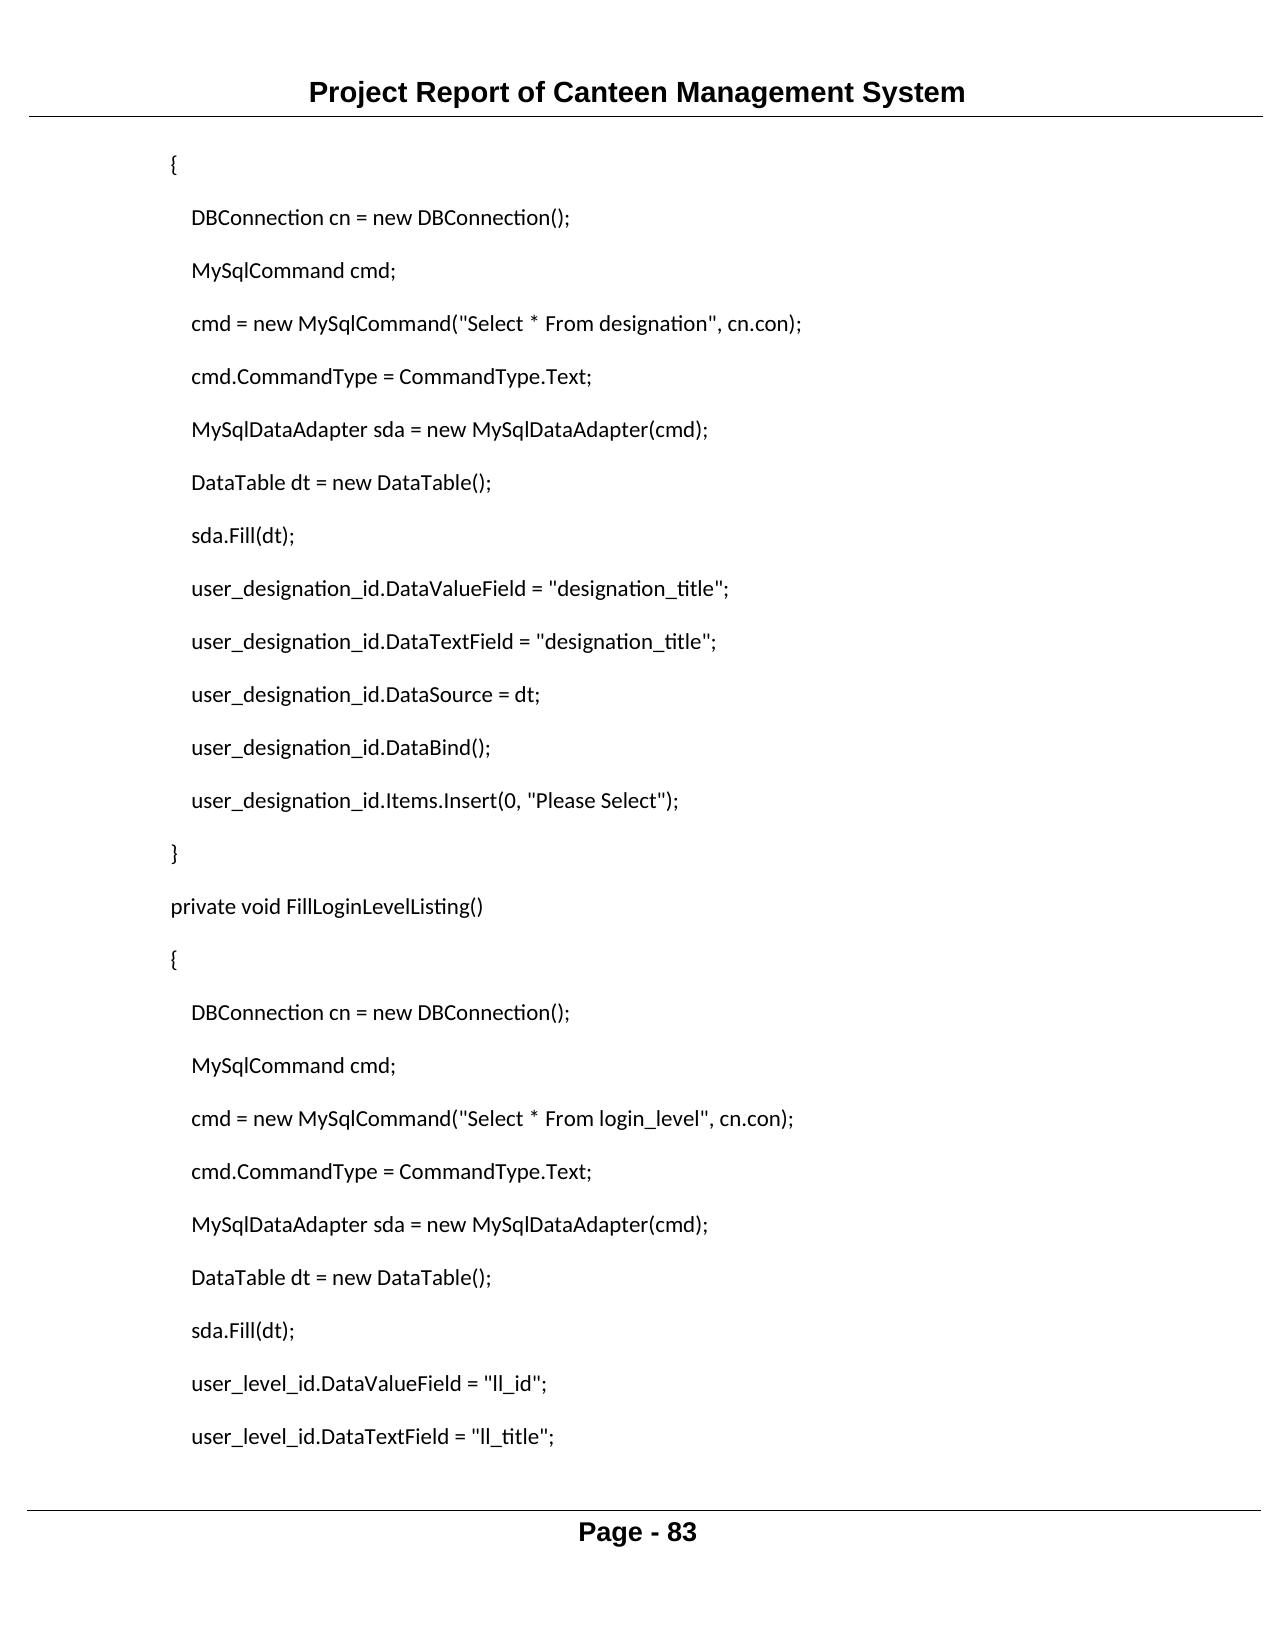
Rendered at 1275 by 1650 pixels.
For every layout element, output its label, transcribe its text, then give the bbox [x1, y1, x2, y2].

text MySqlDataAdapter sda = new MySqlDataAdapter(cmd); [150, 415, 1125, 443]
text MySqlCommand cmd; [150, 1051, 1125, 1079]
text user_designation_id.Items.Insert(0, "Please Select"); [150, 786, 1125, 814]
text DataTable dt = new DataTable(); [150, 468, 1125, 496]
text user_designation_id.DataSource = dt; [150, 680, 1125, 708]
text } [150, 839, 1125, 867]
text cmd.CommandType = CommandType.Text; [150, 362, 1125, 390]
text cmd = new MySqlCommand("Select * From designation", cn.con); [150, 309, 1125, 337]
text sda.Fill(dt); [150, 1316, 1125, 1344]
text private void FillLoginLevelListing() [150, 892, 1125, 920]
text MySqlDataAdapter sda = new MySqlDataAdapter(cmd); [150, 1210, 1125, 1238]
text DBConnection cn = new DBConnection(); [150, 203, 1125, 231]
text cmd = new MySqlCommand("Select * From login_level", cn.con); [150, 1104, 1125, 1132]
text DataTable dt = new DataTable(); [150, 1263, 1125, 1291]
text sda.Fill(dt); [150, 521, 1125, 549]
text user_designation_id.DataBind(); [150, 733, 1125, 761]
text { [150, 945, 1125, 973]
text DBConnection cn = new DBConnection(); [150, 998, 1125, 1026]
text user_level_id.DataValueField = "ll_id"; [150, 1369, 1125, 1397]
text cmd.CommandType = CommandType.Text; [150, 1157, 1125, 1185]
text user_level_id.DataTextField = "ll_title"; [150, 1422, 1125, 1451]
text user_designation_id.DataValueField = "designation_title"; [150, 574, 1125, 602]
text { [150, 150, 1125, 178]
text user_designation_id.DataTextField = "designation_title"; [150, 627, 1125, 655]
text MySqlCommand cmd; [150, 256, 1125, 284]
